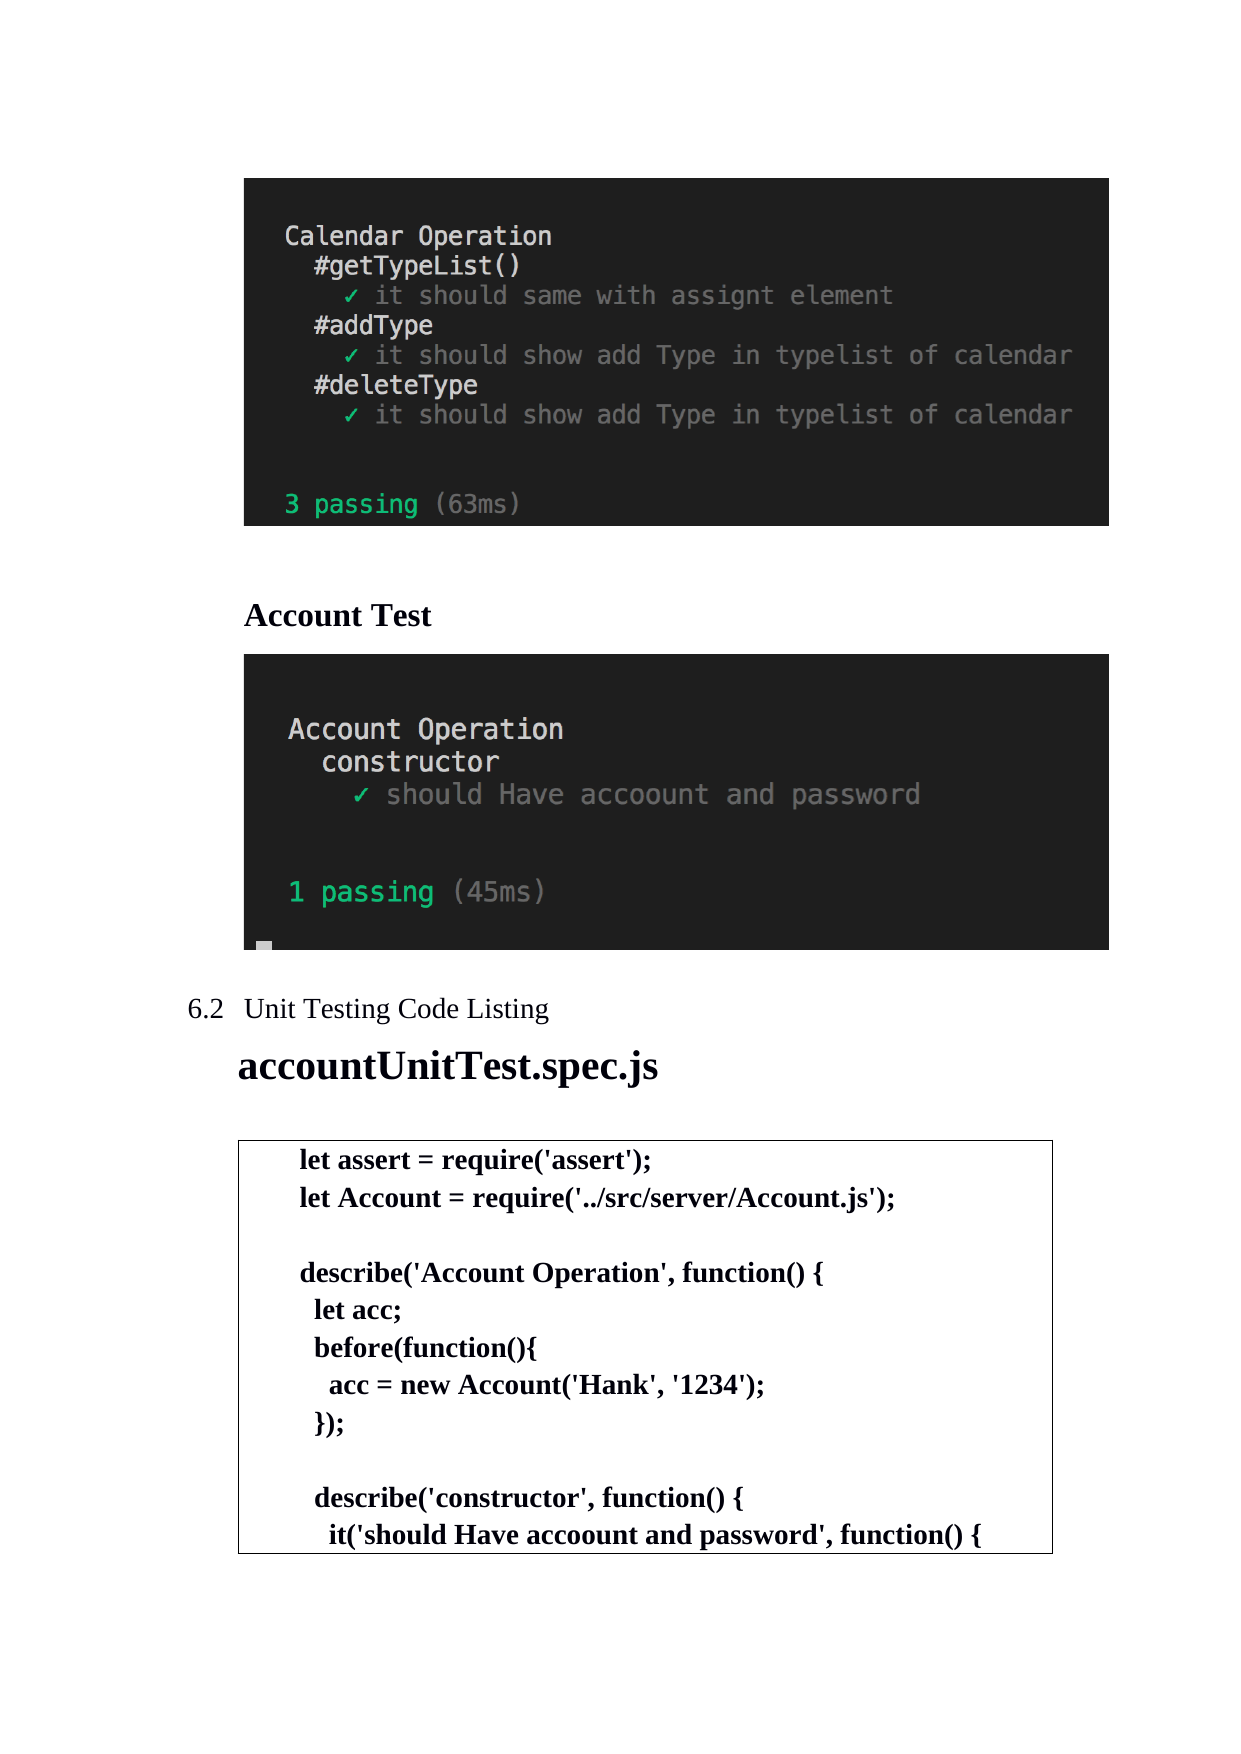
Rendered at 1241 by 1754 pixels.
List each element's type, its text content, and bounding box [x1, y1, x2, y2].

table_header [239, 1141, 1052, 1553]
picture [243, 178, 1109, 526]
list Unit Testing Code Listing [187, 989, 1053, 1027]
picture [243, 654, 1109, 950]
list accountUnitTest.spec.js [237, 1027, 1053, 1102]
list Account Test [244, 577, 1053, 652]
